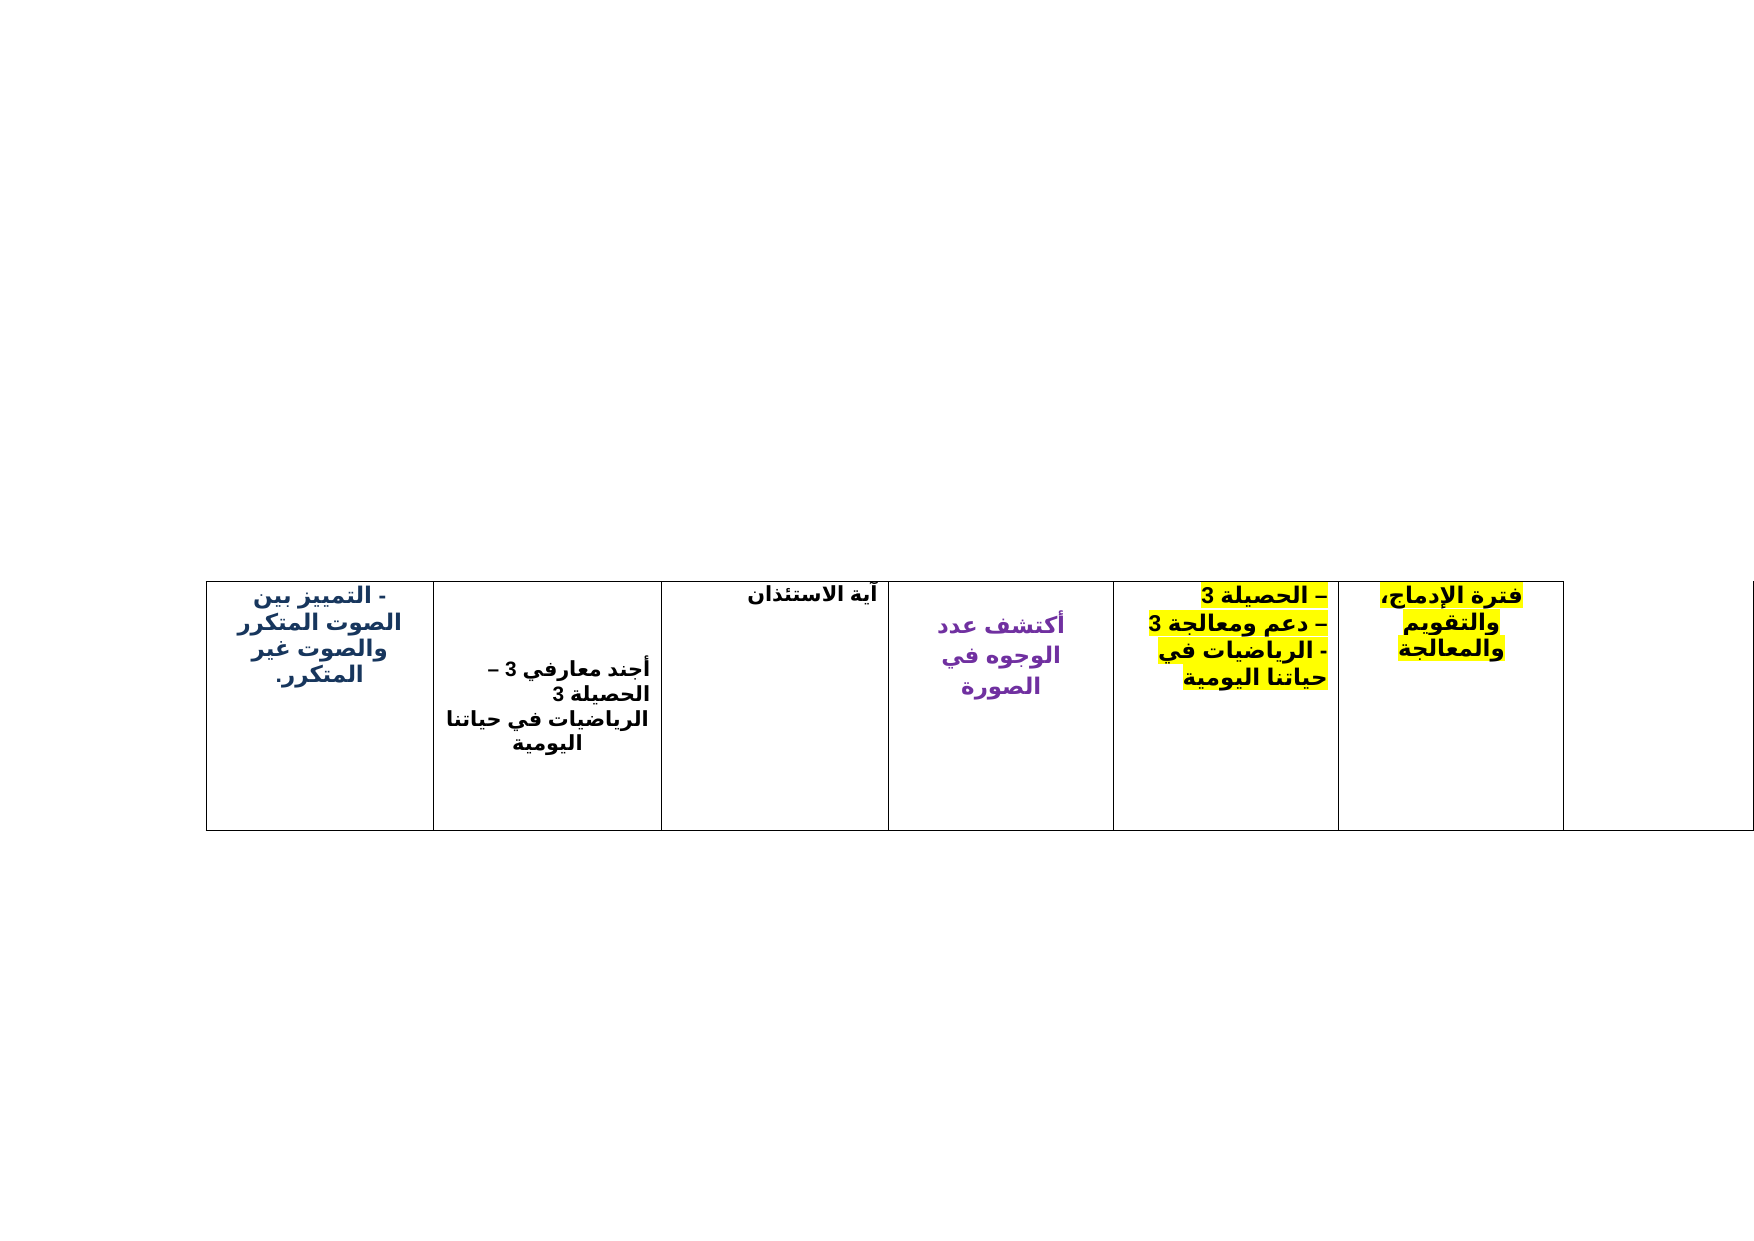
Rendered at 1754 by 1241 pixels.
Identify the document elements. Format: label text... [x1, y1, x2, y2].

table_cell أجند معارفي 3 – الحصيلة 3 الرياضيات في حياتنا اليومية [434, 582, 661, 830]
table_cell [1564, 581, 1753, 830]
table_cell - التمييز بين الصوت المتكرر والصوت غير المتكرر. [207, 582, 433, 830]
table_cell فترة الإدماج، والتقويم والمعالجة [1339, 582, 1563, 830]
table_cell آية الاستئذان [662, 582, 888, 830]
table_cell – الحصيلة 3 – دعم ومعالجة 3 - الرياضيات في حياتنا اليومية [1114, 582, 1338, 830]
table_cell أكتشف عدد الوجوه في الصورة [889, 582, 1113, 830]
